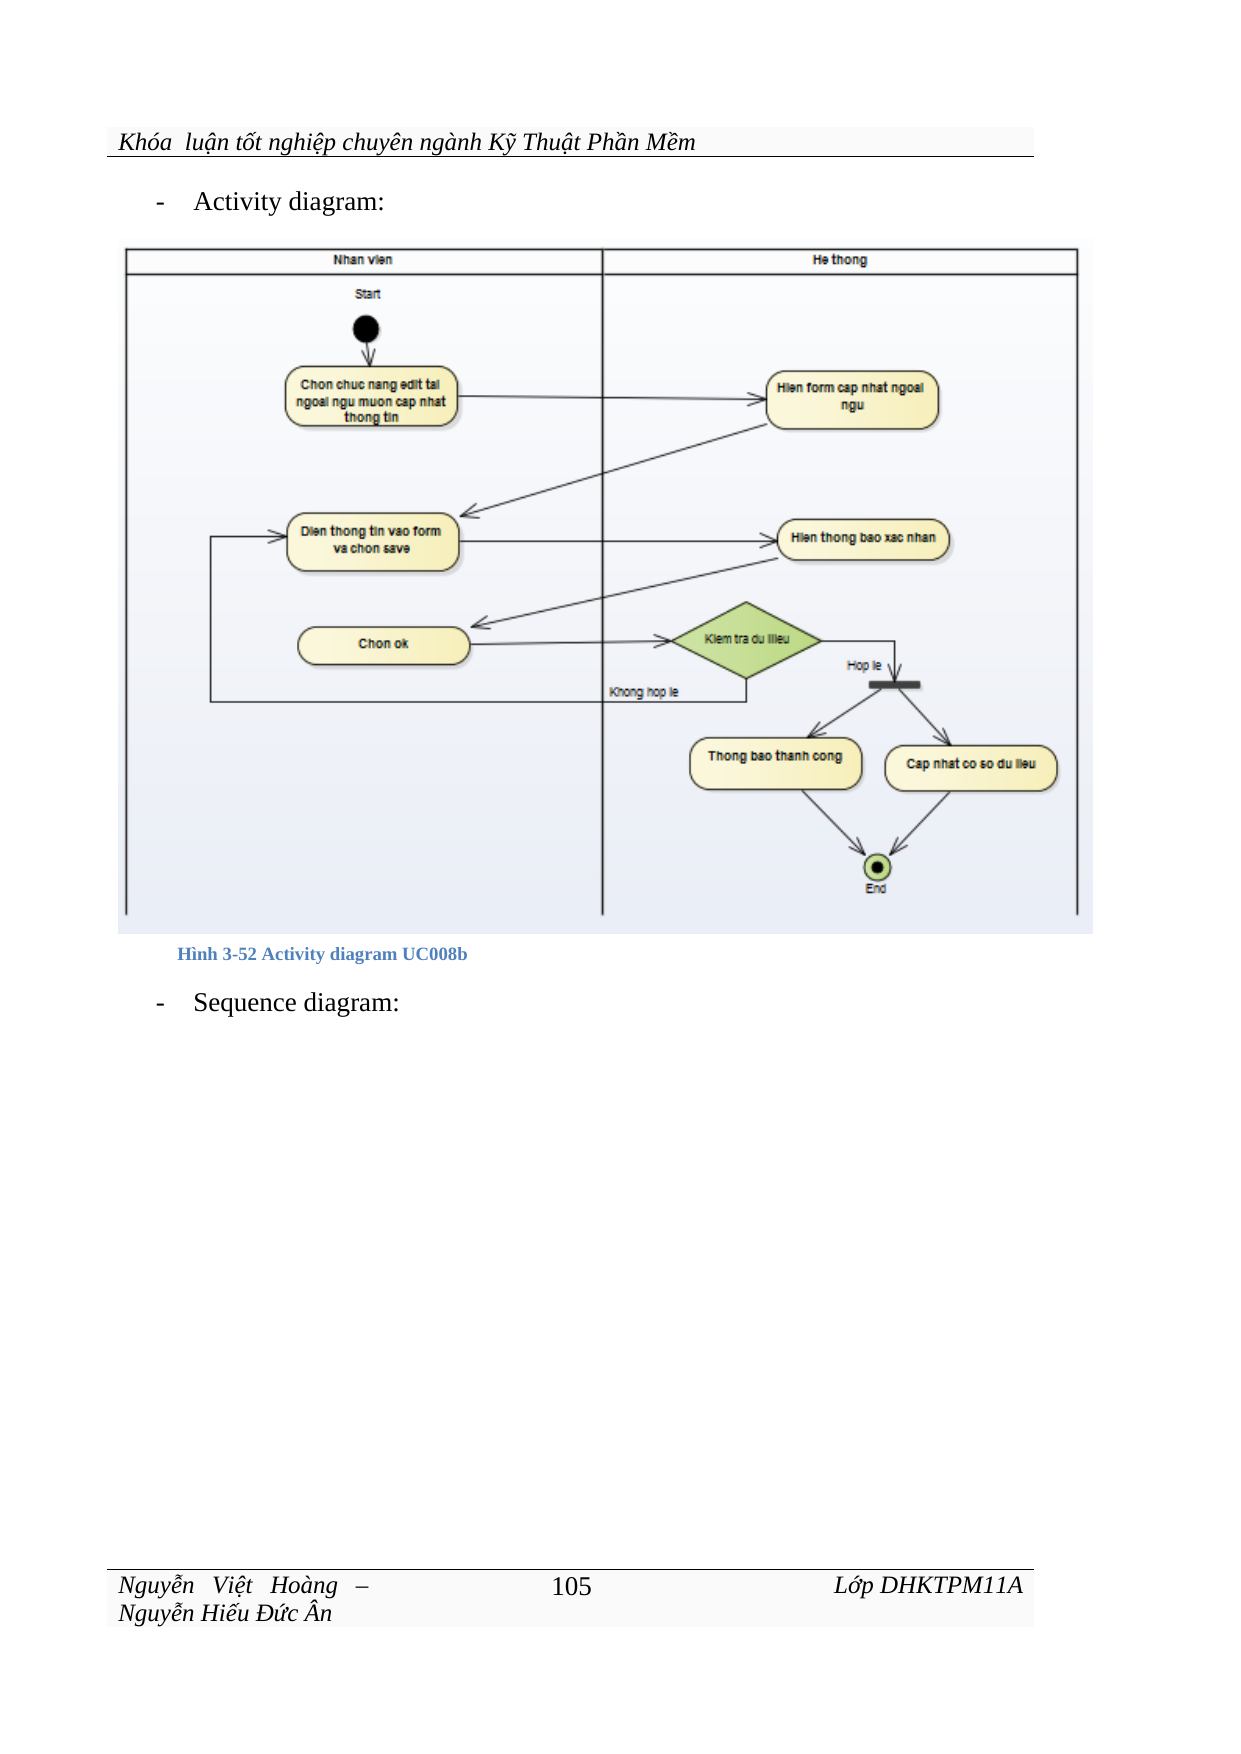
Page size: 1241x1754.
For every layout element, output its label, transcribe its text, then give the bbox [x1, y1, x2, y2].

picture [118, 238, 1093, 934]
list Sequence diagram: [156, 986, 1122, 1017]
list Activity diagram: [156, 185, 1122, 216]
